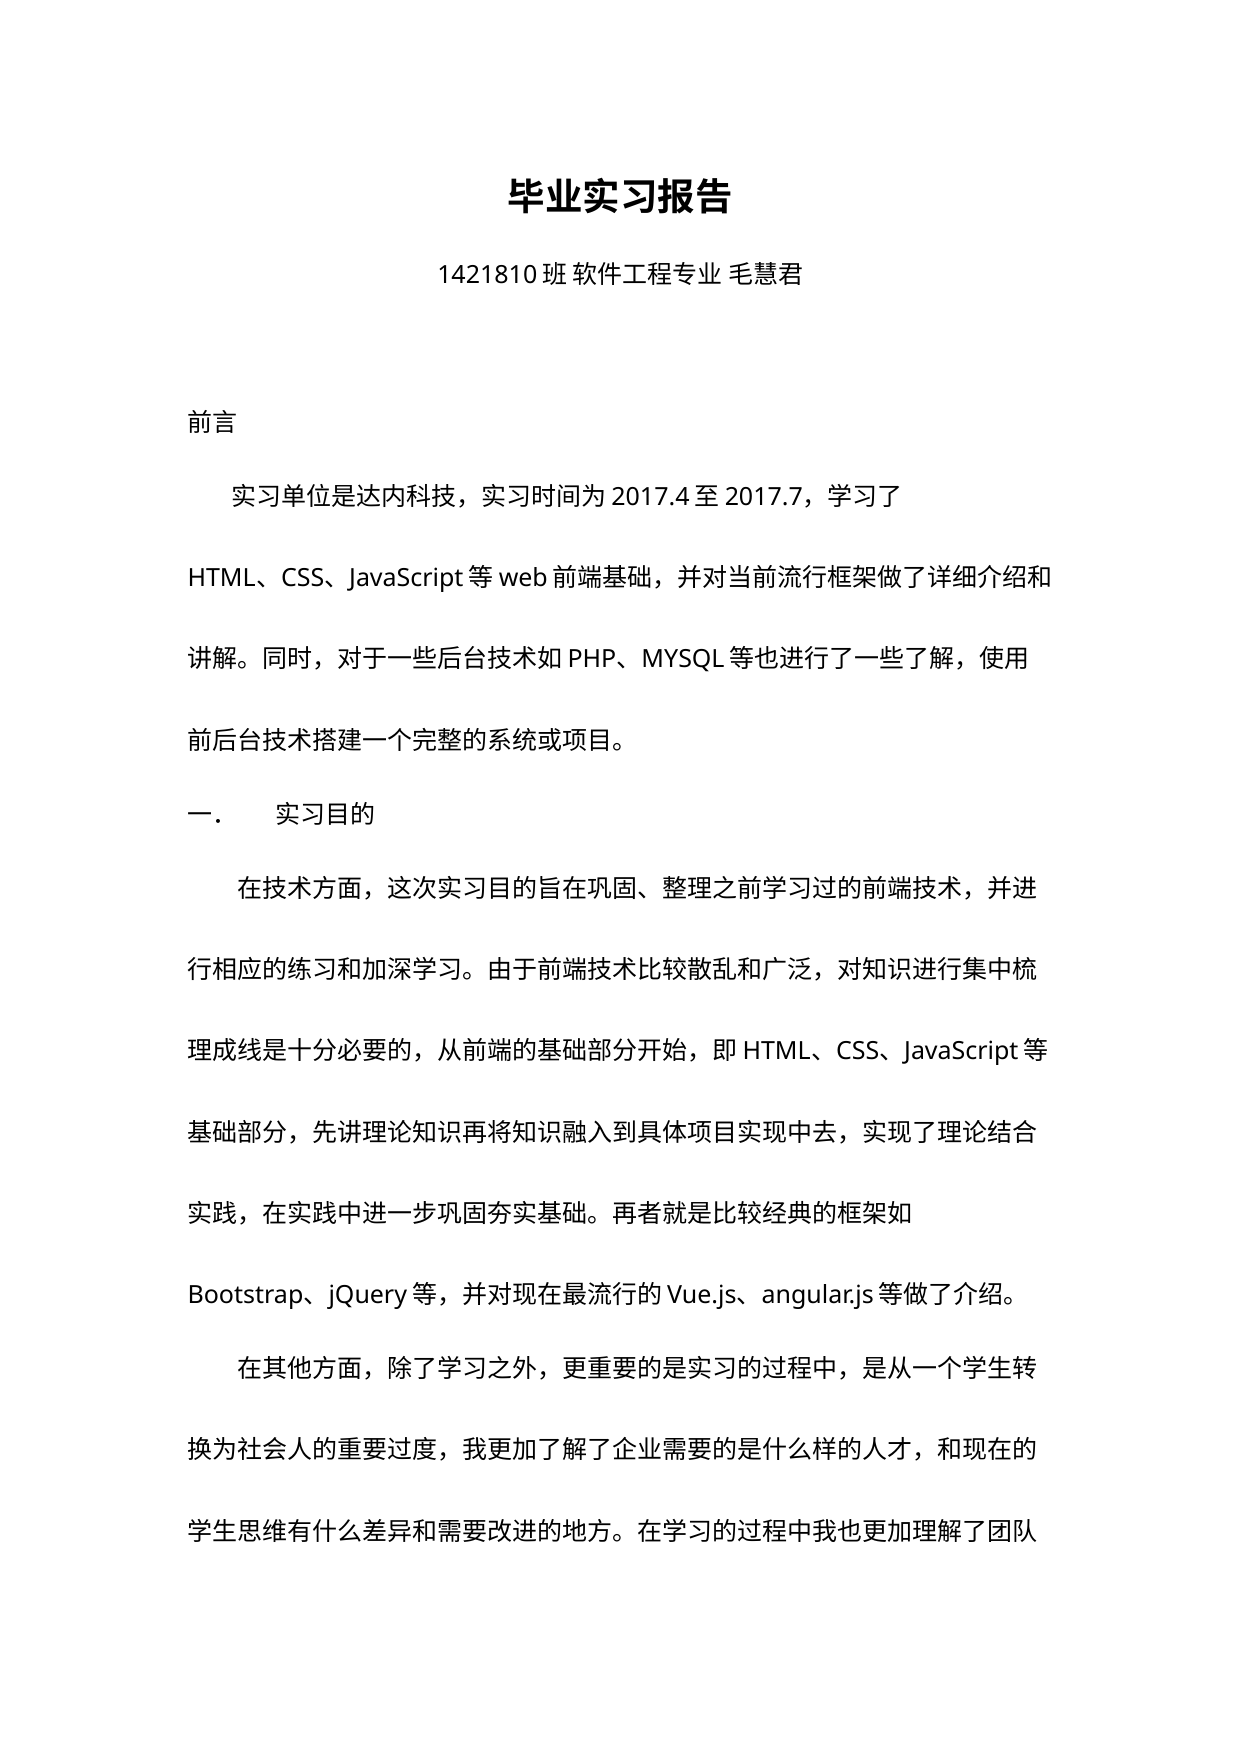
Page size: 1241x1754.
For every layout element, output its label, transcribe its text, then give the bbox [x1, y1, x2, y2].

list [187, 1334, 1053, 1562]
list 在技术方面，这次实习目的旨在巩固、整理之前学习过的前端技术，并进行相应的练习和加深学习。由于前端技术比较散乱和广泛，对知识进行集中梳理成线是十分必要的，从前端的基础部分开始，即HTML、CSS、JavaScript等基础部分，先讲理论知识再将知识融入到具体项目实现中去，实现了理论结合实践，在实践中进一步巩固夯实基础。再者就是比较经典的框架如Bootstrap、jQuery等，并对现在最流行的Vue.js、angular.js等做了介绍。 [187, 854, 1053, 1325]
text 毕业实习报告 [187, 162, 1053, 227]
text 1421810班 软件工程专业 毛慧君 [187, 241, 1053, 306]
text 实习单位是达内科技，实习时间为2017.4至2017.7，学习了HTML、CSS、JavaScript等web前端基础，并对当前流行框架做了详细介绍和讲解。同时，对于一些后台技术如PHP、MYSQL等也进行了一些了解，使用前后台技术搭建一个完整的系统或项目。 [187, 462, 1053, 771]
text 前言 [187, 388, 1053, 453]
list 实习目的 [187, 780, 1053, 845]
